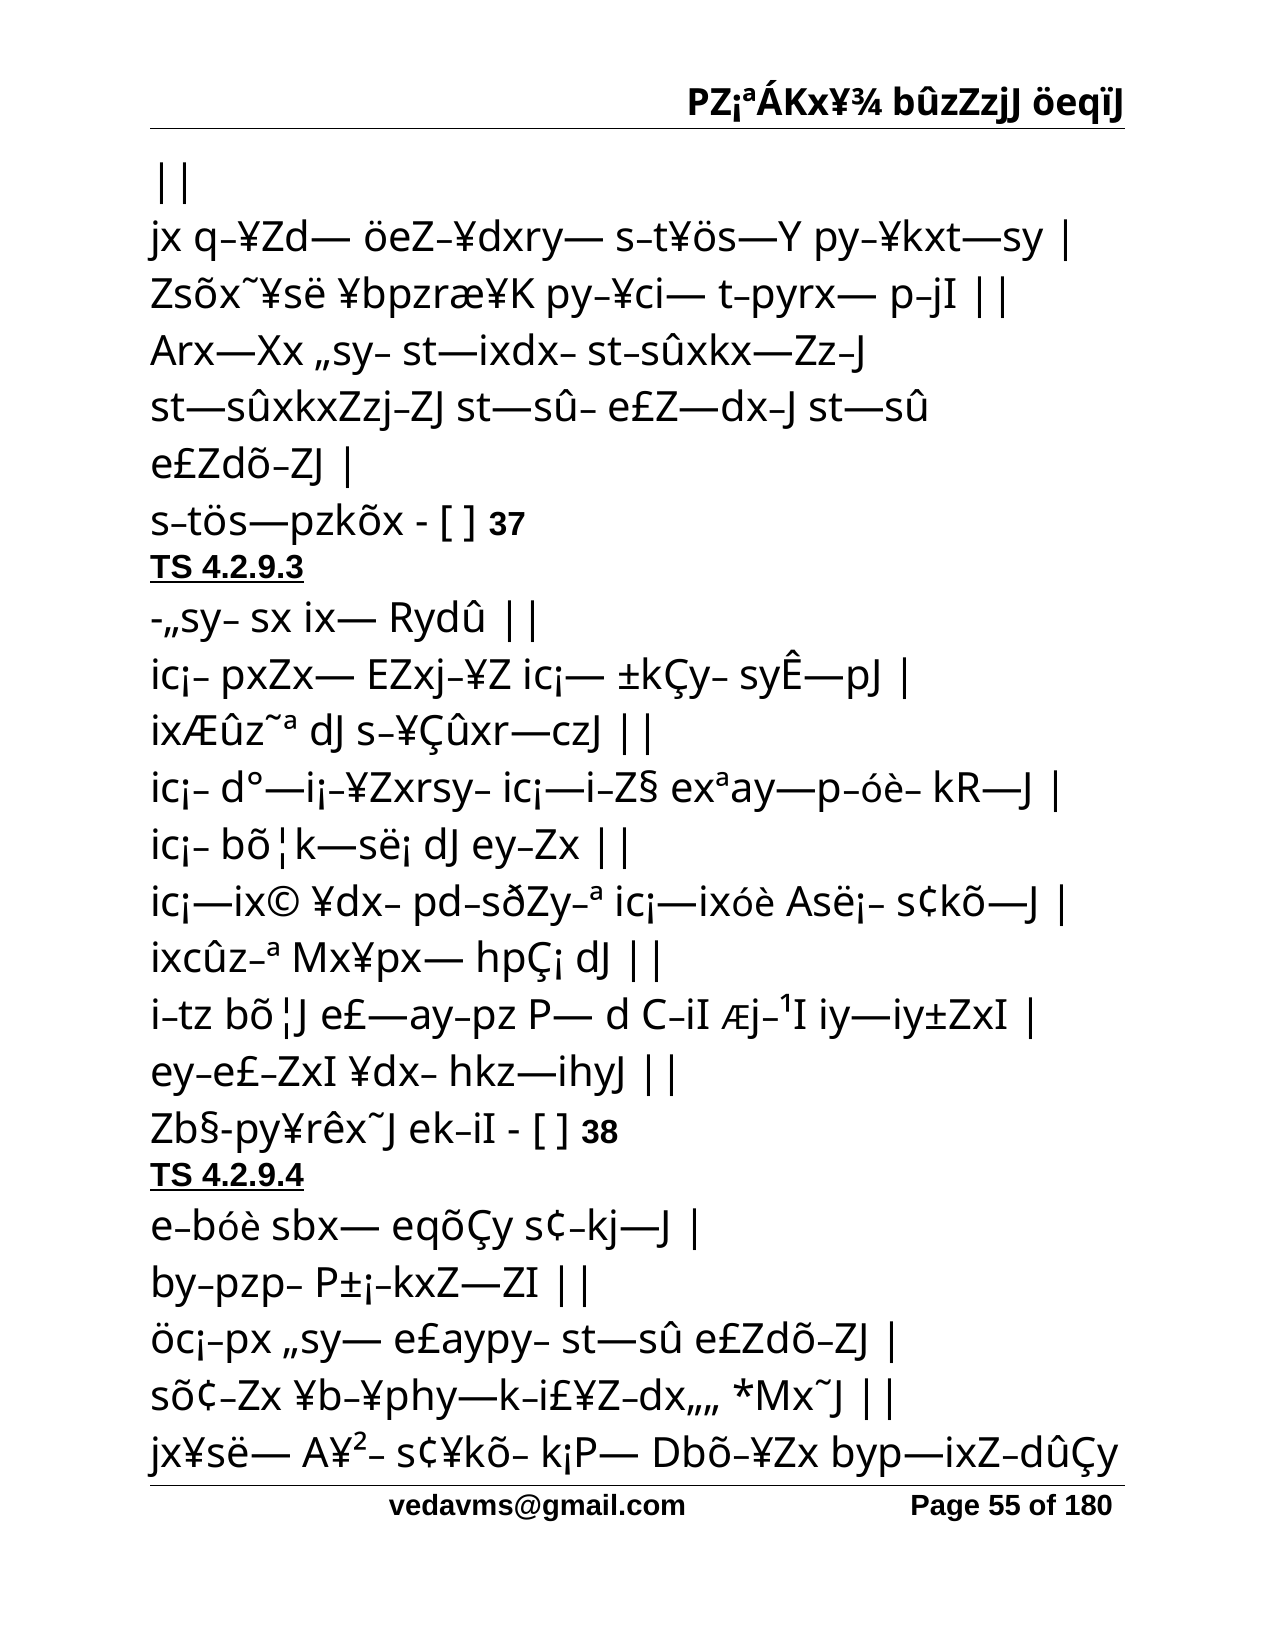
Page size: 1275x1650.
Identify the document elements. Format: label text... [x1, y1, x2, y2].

text TS 4.2.9.4 [150, 1155, 1124, 1194]
text ixcûz–ª Mx¥px— hpÇ¡ dJ || [150, 928, 1124, 985]
text Arx—Xx „sy– st—ixdx– st–sûxkx—Zz–J [150, 320, 1124, 377]
text e£Zdõ–ZJ | [150, 434, 1124, 491]
text ic¡– d°—i¡–¥Zxrsy– ic¡—i–Z§ exªay—p–óè– kR—J | [150, 758, 1124, 815]
text s–tös—pzkõx - [ ] 37 [150, 491, 1124, 547]
text Zb§-py¥rêx˜J ek–iI - [ ] 38 [150, 1099, 1124, 1155]
text ixÆûz˜ª dJ s–¥Çûxr—czJ || [150, 701, 1124, 758]
text TS 4.2.9.3 [150, 547, 1124, 586]
text by–pzp– P±¡–kxZ—ZI || [150, 1252, 1124, 1309]
text ic¡– bõ¦k—së¡ dJ ey–Zx || [150, 815, 1124, 872]
text jx q–¥Zd— öeZ–¥dxry— s–t¥ös—Y py–¥kxt—sy | [150, 207, 1124, 263]
text i–tz bõ¦J e£—ay–pz P— d C–iI Æj–¹I iy—iy±ZxI | [150, 985, 1124, 1042]
text e–bóè sbx— eqõÇy s¢–kj—J | [150, 1196, 1124, 1252]
text Zsõx˜¥së ¥bpzræ¥K py–¥ci— t–pyrx— p–jI || [150, 263, 1124, 320]
text ic¡—ix© ¥dx– pd–sðZy–ª ic¡—ixóè Asë¡– s¢kõ—J | [150, 872, 1124, 928]
text -„sy– sx ix— Rydû || [150, 588, 1124, 644]
text öc¡–px „sy— e£aypy– st—sû e£Zdõ–ZJ | [150, 1309, 1124, 1366]
text Kx¾x˜Z§Kx¾xZ§ öe–¥kxt—Çz– ek¡—rJek¡r–J eky— | G–px ¥dx— b¢ª¥p– öe Z—d¡ s–t¥ös—Y q–¥Zd— P || [150, 150, 1124, 207]
text sõ¢–Zx ¥b–¥phy—k–i£¥Z–dx„„ *Mx˜J || [150, 1366, 1124, 1423]
text st—sûxkxZzj–ZJ st—sû– e£Z—dx–J st—sû [150, 377, 1124, 434]
text ic¡– pxZx— EZxj–¥Z ic¡— ±kÇy– syÊ—pJ | [150, 644, 1124, 701]
text ey–e£–ZxI ¥dx– hkz—ihyJ || [150, 1042, 1124, 1099]
text jx¥së— A¥²– s¢¥kõ– k¡P— Dbõ–¥Zx byp—ixZ–dûÇy— [150, 1423, 1124, 1479]
